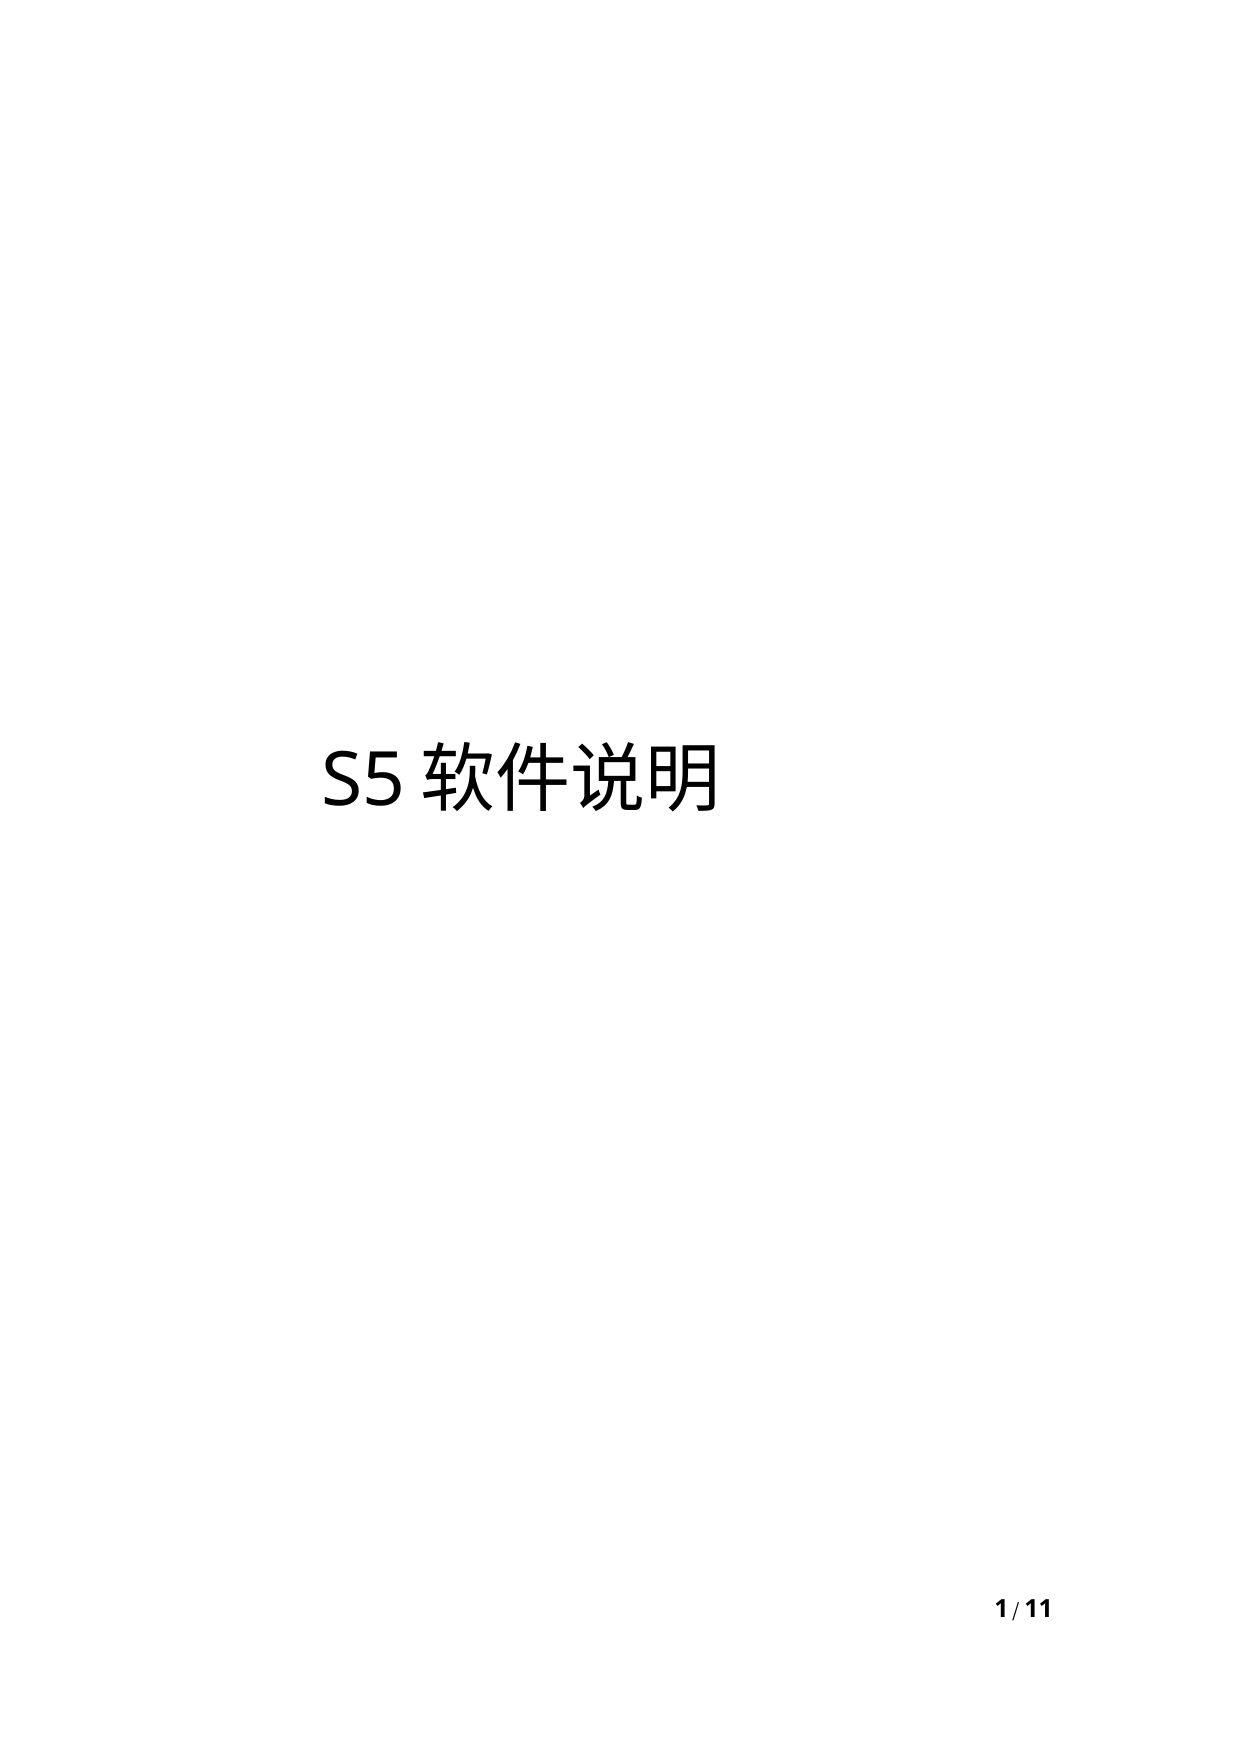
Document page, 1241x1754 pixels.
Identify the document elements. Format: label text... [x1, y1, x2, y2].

text S5软件说明 [187, 708, 1053, 838]
